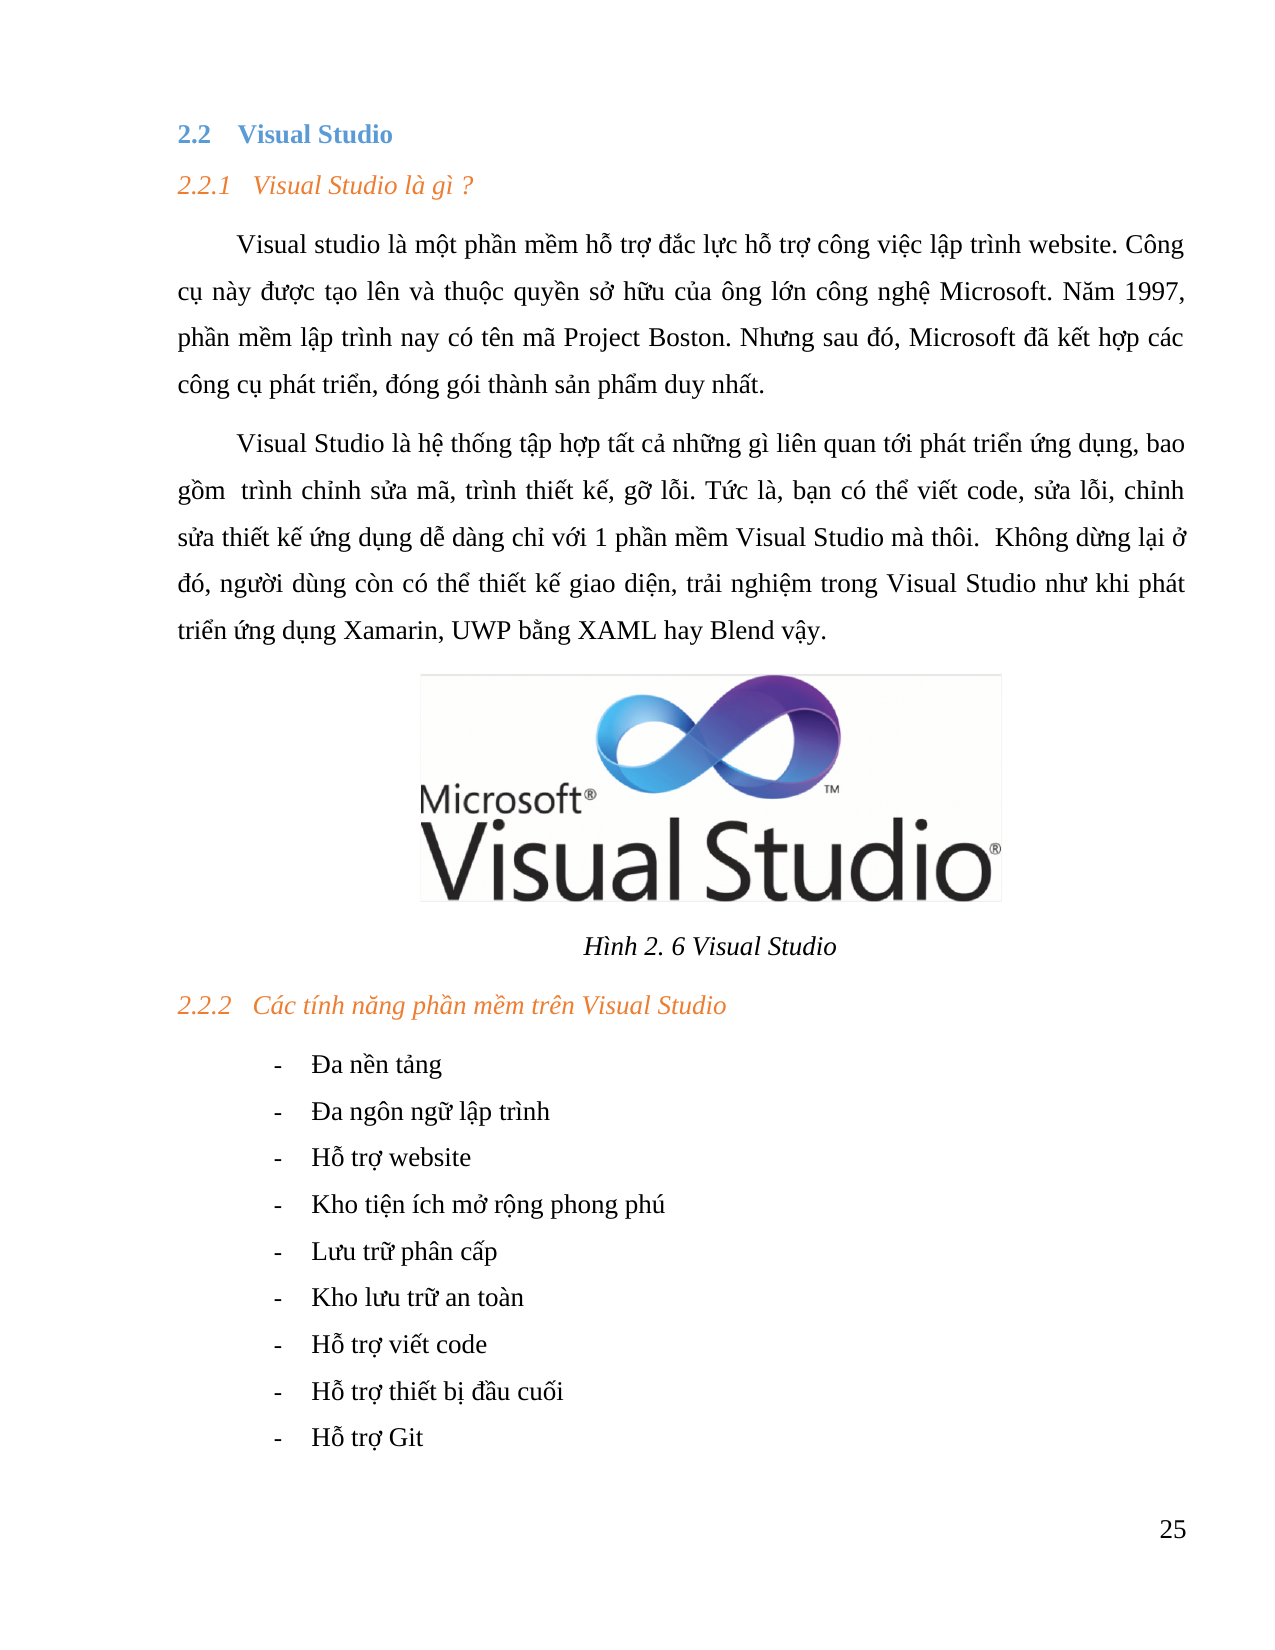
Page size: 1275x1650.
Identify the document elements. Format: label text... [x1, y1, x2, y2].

text Visual studio là một phần mềm hỗ trợ đắc lực hỗ trợ công việc lập trình website. Công cụ này được tạo lên và thuộc quyền sở hữu của ông lớn công nghệ Microsoft. Năm 1997, phần mềm lập trình nay có tên mã Project Boston. Nhưng sau đó, Microsoft đã kết hợp các công cụ phát triển, đóng gói thành sản phẩm duy nhất. [177, 228, 1186, 399]
list Hỗ trợ website [274, 1141, 1186, 1172]
list Hỗ trợ Git [274, 1421, 1186, 1452]
list Kho lưu trữ an toàn [274, 1281, 1186, 1312]
subtitle Visual Studio là gì ? [177, 169, 1186, 200]
list Kho tiện ích mở rộng phong phú [274, 1188, 1186, 1219]
text Visual Studio là hệ thống tập hợp tất cả những gì liên quan tới phát triển ứng dụng, bao gồm trình chỉnh sửa mã, trình thiết kế, gỡ lỗi. Tức là, bạn có thể viết code, sửa lỗi, chỉnh sửa thiết kế ứng dụng dễ dàng chỉ với 1 phần mềm Visual Studio mà thôi. Không dừng lại ở đó, người dùng còn có thể thiết kế giao diện, trải nghiệm trong Visual Studio như khi phát triển ứng dụng Xamarin, UWP bằng XAML hay Blend vậy. [177, 427, 1186, 645]
list Đa nền tảng [274, 1048, 1186, 1079]
list Hỗ trợ viết code [274, 1328, 1186, 1359]
subtitle Các tính năng phần mềm trên Visual Studio [177, 989, 1186, 1020]
picture [420, 673, 1003, 902]
list Đa ngôn ngữ lập trình [274, 1094, 1186, 1126]
list Lưu trữ phân cấp [274, 1234, 1186, 1266]
text Hình 2. 6 Visual Studio [177, 929, 1186, 961]
subtitle Visual Studio [177, 118, 1186, 149]
list Hỗ trợ thiết bị đầu cuối [274, 1374, 1186, 1406]
